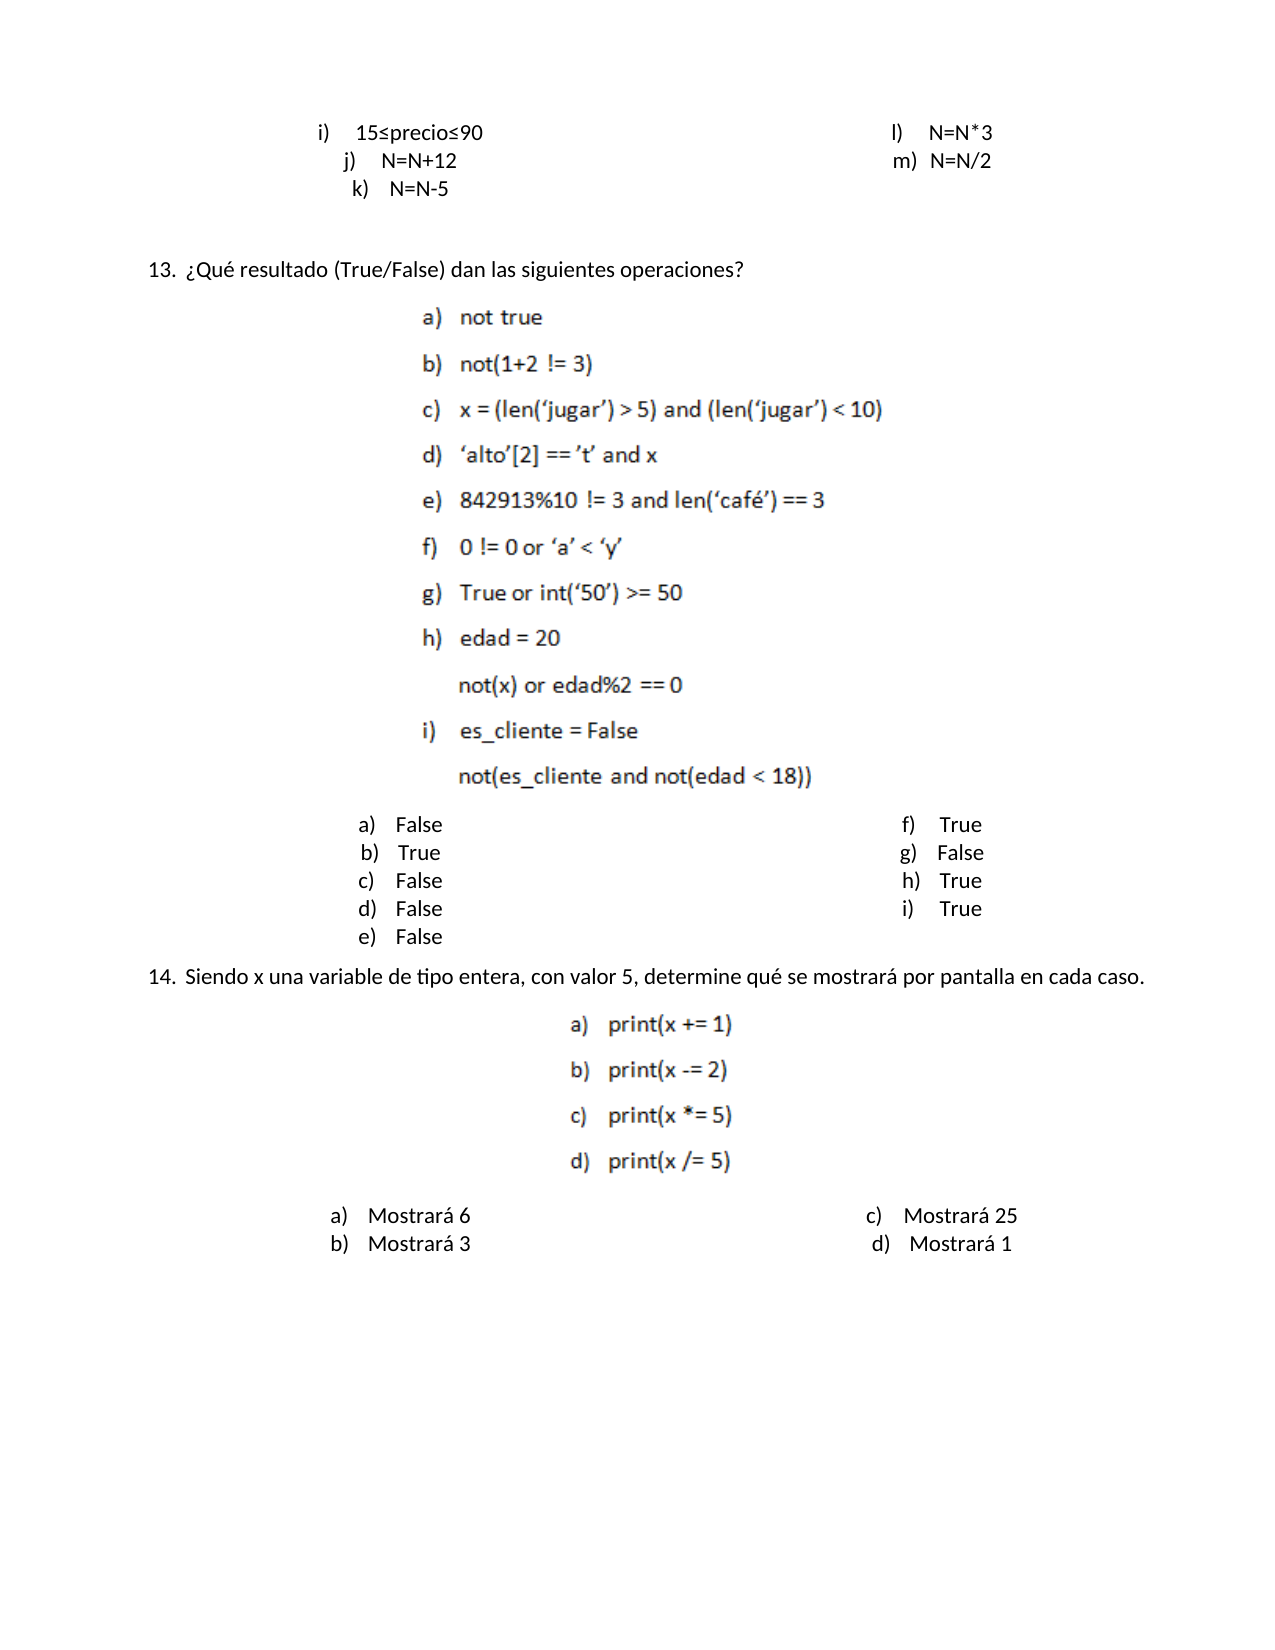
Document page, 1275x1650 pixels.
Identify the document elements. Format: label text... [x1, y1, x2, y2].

list N=N/2 [727, 146, 1157, 174]
list False [185, 922, 615, 950]
list True [727, 810, 1157, 838]
list Mostrará 25 [727, 1201, 1157, 1229]
list Mostrará 3 [185, 1229, 615, 1257]
list True [185, 838, 615, 866]
list False [185, 866, 615, 894]
list False [185, 894, 615, 922]
list Mostrará 1 [727, 1229, 1157, 1257]
picture [411, 295, 894, 798]
list N=N-5 [185, 174, 615, 202]
list Mostrará 6 [185, 1201, 615, 1229]
list True [727, 866, 1157, 894]
list True [727, 894, 1157, 922]
list ¿Qué resultado (True/False) dan las siguientes operaciones? [148, 255, 1157, 283]
list 15≤precio≤90 [185, 118, 615, 146]
list False [185, 810, 615, 838]
list N=N+12 [185, 146, 615, 174]
list Siendo x una variable de tipo entera, con valor 5, determine qué se mostrará por pantalla en cada caso. [148, 962, 1157, 990]
list N=N*3 [727, 118, 1157, 146]
list False [727, 838, 1157, 866]
picture [558, 1002, 747, 1189]
